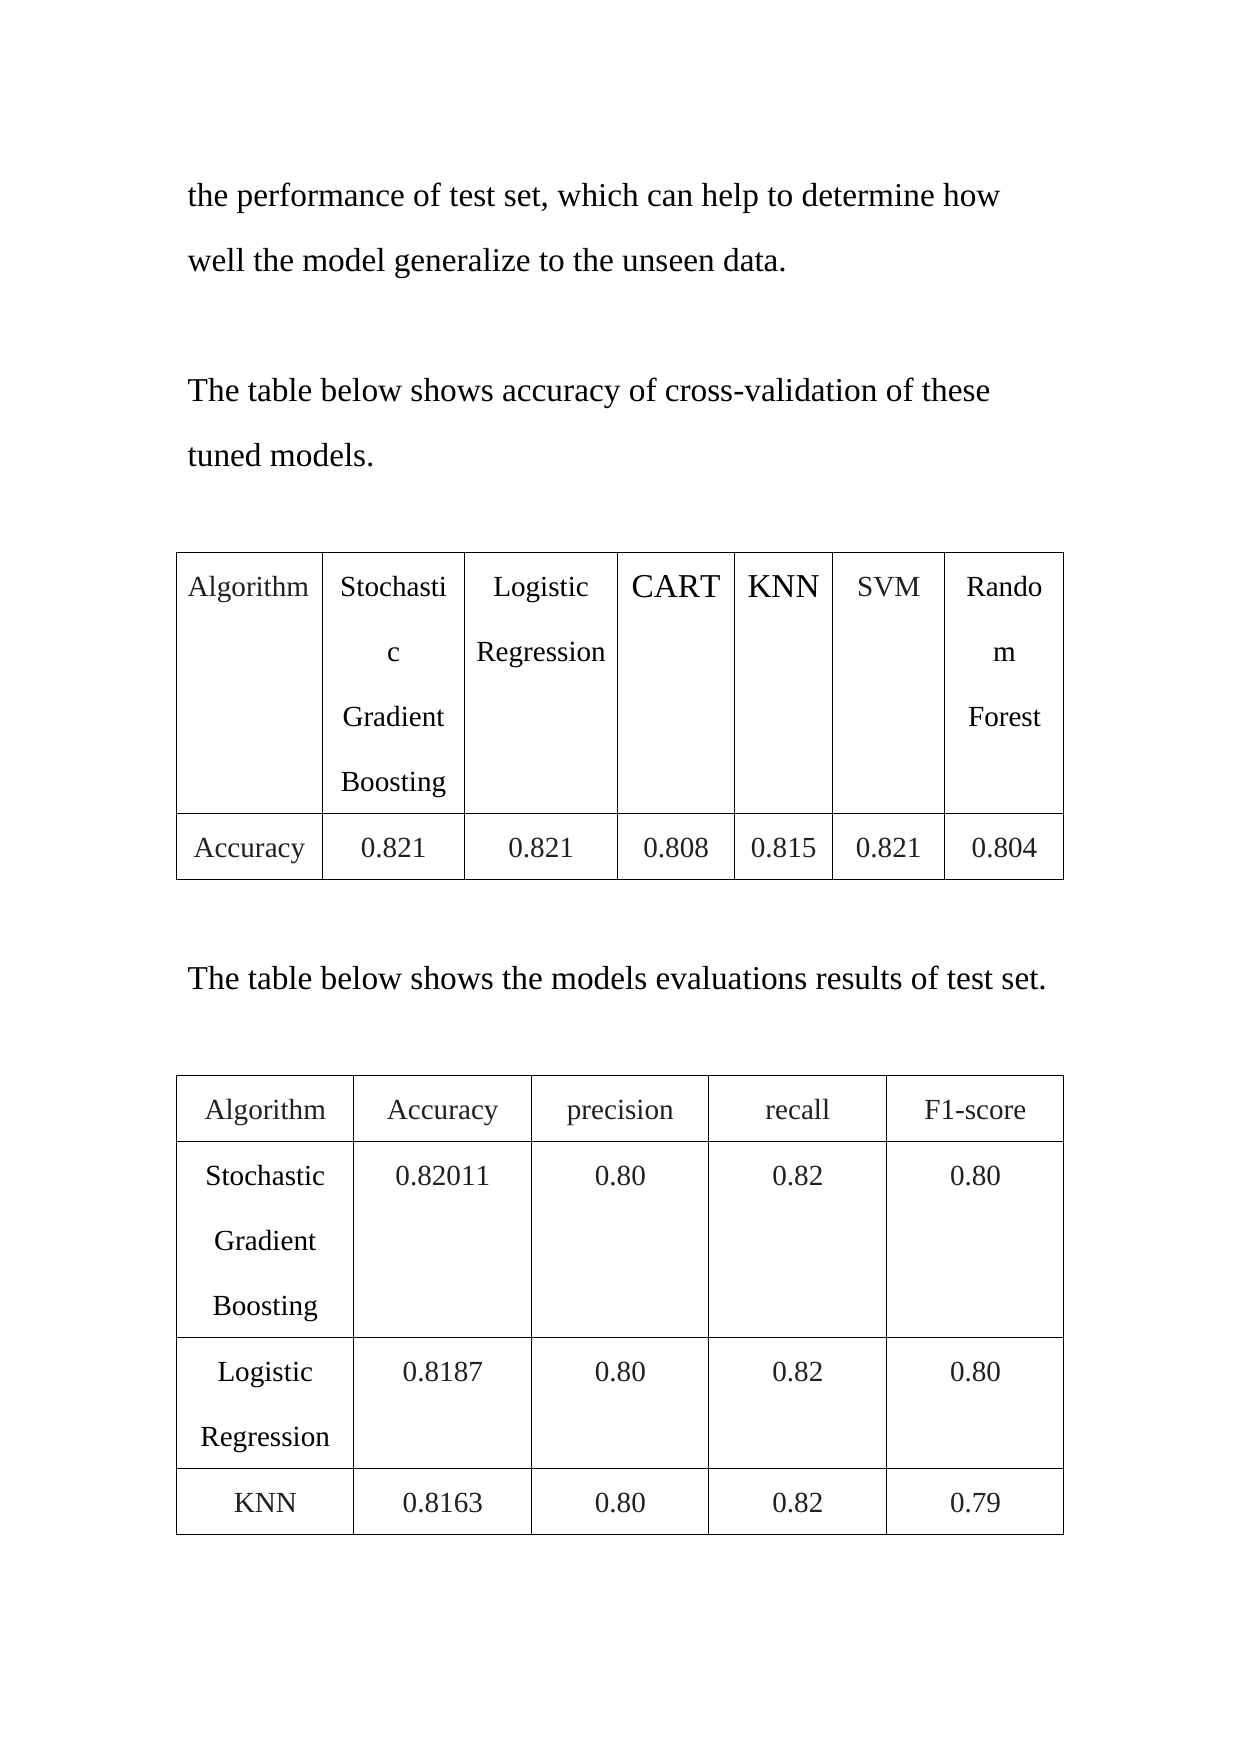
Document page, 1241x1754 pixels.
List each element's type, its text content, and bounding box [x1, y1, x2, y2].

table_header KNN [735, 553, 832, 813]
table_header SVM [833, 553, 944, 813]
text The table below shows the models evaluations results of test set. [187, 945, 1053, 1010]
table_header Algorithm [177, 553, 322, 813]
table_header Logistic Regression [465, 553, 617, 813]
table_cell 0.80 [532, 1142, 708, 1337]
table_header Accuracy [354, 1076, 531, 1141]
table_cell 0.82 [709, 1142, 886, 1337]
table_cell Logistic Regression [177, 1338, 353, 1468]
table_header Algorithm [177, 1076, 353, 1141]
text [187, 162, 1053, 292]
table_header Random Forest [945, 553, 1063, 813]
table_header recall [709, 1076, 886, 1141]
text The table below shows accuracy of cross-validation of these tuned models. [187, 357, 1053, 487]
table_header Stochastic Gradient Boosting [323, 553, 464, 813]
table_cell 0.80 [532, 1338, 708, 1468]
table_cell 0.82011 [354, 1142, 531, 1337]
table_cell 0.80 [887, 1142, 1063, 1337]
table_cell Stochastic Gradient Boosting [177, 1142, 353, 1337]
table_cell Accuracy [177, 814, 322, 879]
table_cell KNN [177, 1469, 353, 1534]
table_cell 0.80 [887, 1338, 1063, 1468]
table_header precision [532, 1076, 708, 1141]
table_header CART [618, 553, 734, 813]
table_cell 0.8187 [354, 1338, 531, 1468]
table_header F1-score [887, 1076, 1063, 1141]
table_cell 0.82 [709, 1338, 886, 1468]
